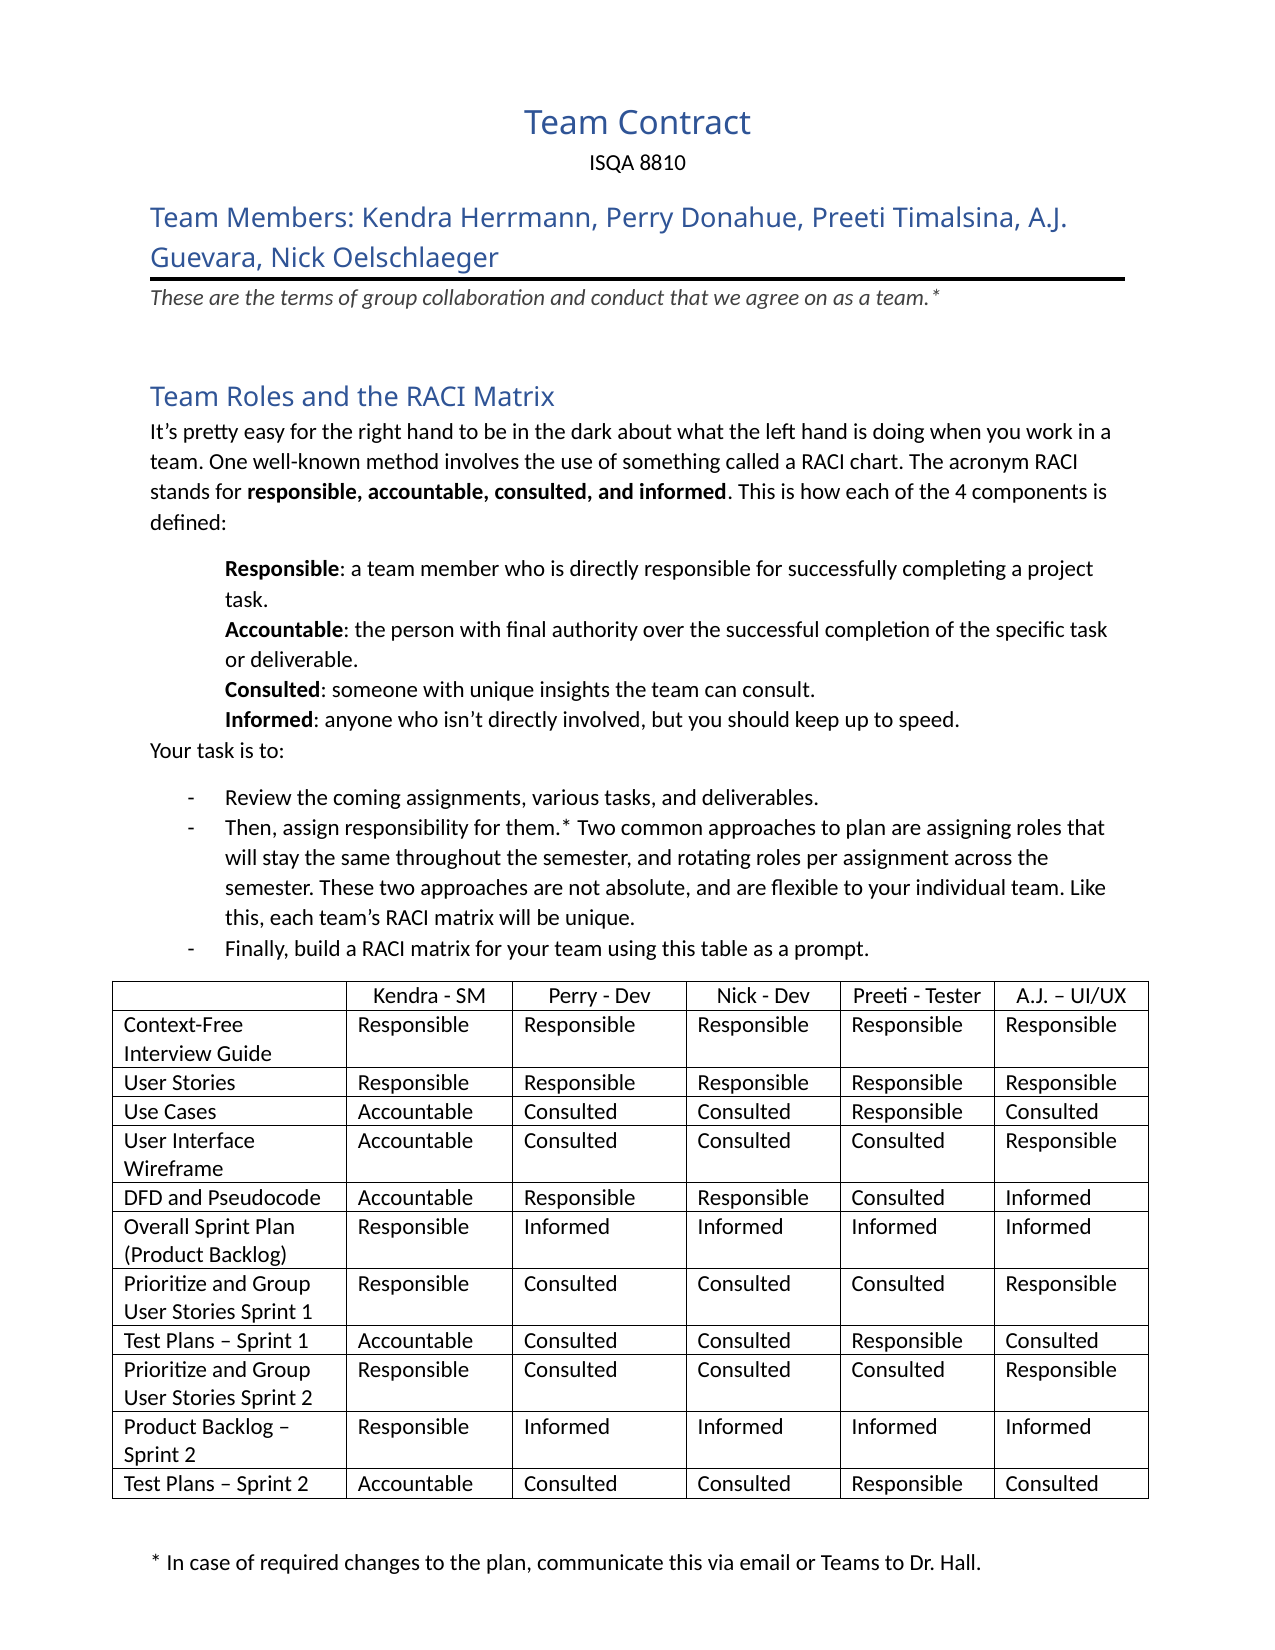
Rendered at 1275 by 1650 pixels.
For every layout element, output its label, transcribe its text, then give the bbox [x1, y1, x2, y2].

table_cell Responsible [841, 1068, 994, 1096]
table_cell Informed [995, 1183, 1148, 1211]
table_cell DFD and Pseudocode [113, 1183, 346, 1211]
table_cell Consulted [687, 1469, 840, 1497]
table_cell Accountable [347, 1183, 512, 1211]
table_cell Consulted [513, 1355, 686, 1411]
table_header A.J. – UI/UX [995, 982, 1148, 1009]
list Finally, build a RACI matrix for your team using this table as a prompt. [187, 934, 1125, 962]
text Informed: anyone who isn’t directly involved, but you should keep up to speed. [225, 706, 1125, 733]
subtitle Team Members: Kendra Herrmann, Perry Donahue, Preeti Timalsina, A.J. Guevara, Nick Oelschlaeger [150, 199, 1125, 277]
table_cell Responsible [513, 1068, 686, 1096]
table_cell Test Plans – Sprint 1 [113, 1326, 346, 1354]
text Responsible: a team member who is directly responsible for successfully completing a project task. [225, 554, 1125, 613]
table_cell Consulted [513, 1469, 686, 1497]
table_cell Informed [841, 1412, 994, 1468]
table_cell Responsible [687, 1068, 840, 1096]
table_cell Responsible [995, 1126, 1148, 1182]
list Review the coming assignments, various tasks, and deliverables. [187, 783, 1125, 811]
table_header Preeti - Tester [841, 982, 994, 1009]
table_cell Consulted [513, 1326, 686, 1354]
table_cell Consulted [995, 1469, 1148, 1497]
table_cell Accountable [347, 1326, 512, 1354]
table_cell Consulted [841, 1183, 994, 1211]
table_cell Consulted [687, 1097, 840, 1125]
table_cell Responsible [687, 1183, 840, 1211]
table_cell Responsible [513, 1183, 686, 1211]
table_cell Responsible [347, 1412, 512, 1468]
table_cell Consulted [513, 1097, 686, 1125]
table_cell Accountable [347, 1097, 512, 1125]
table_cell Informed [687, 1412, 840, 1468]
table_cell Prioritize and Group User Stories Sprint 1 [113, 1269, 346, 1325]
table_cell Consulted [841, 1126, 994, 1182]
table_cell Responsible [347, 1068, 512, 1096]
table_cell Consulted [687, 1355, 840, 1411]
table_cell Use Cases [113, 1097, 346, 1125]
table_cell Informed [513, 1212, 686, 1268]
table_cell Consulted [513, 1126, 686, 1182]
table_cell Responsible [347, 1355, 512, 1411]
text These are the terms of group collaboration and conduct that we agree on as a team.* [150, 283, 1125, 311]
table_cell Responsible [841, 1326, 994, 1354]
list Then, assign responsibility for them.* Two common approaches to plan are assigning roles that will stay the same throughout the semester, and rotating roles per assignment across the semester. These two approaches are not absolute, and are flexible to your individual team. Like this, each team’s RACI matrix will be unique. [187, 813, 1125, 931]
table_cell Accountable [347, 1469, 512, 1497]
table_cell Informed [995, 1412, 1148, 1468]
table_cell Responsible [687, 1011, 840, 1067]
table_header Kendra - SM [347, 982, 512, 1009]
table_cell Responsible [841, 1011, 994, 1067]
table_header [113, 982, 346, 1009]
table_cell Responsible [841, 1097, 994, 1125]
table_cell Overall Sprint Plan (Product Backlog) [113, 1212, 346, 1268]
subtitle Team Roles and the RACI Matrix [150, 377, 1125, 414]
table_header Perry - Dev [513, 982, 686, 1009]
text Accountable: the person with final authority over the successful completion of the specific task or deliverable. [225, 615, 1125, 673]
table_cell Consulted [995, 1326, 1148, 1354]
table_cell Responsible [995, 1269, 1148, 1325]
table_cell Consulted [841, 1355, 994, 1411]
table_cell Consulted [995, 1097, 1148, 1125]
table_cell Responsible [347, 1212, 512, 1268]
table_cell Context-Free Interview Guide [113, 1011, 346, 1067]
table_cell Consulted [841, 1269, 994, 1325]
table_cell Consulted [687, 1269, 840, 1325]
table_cell Consulted [687, 1326, 840, 1354]
table_cell Responsible [995, 1068, 1148, 1096]
table_cell Informed [513, 1412, 686, 1468]
table_cell Test Plans – Sprint 2 [113, 1469, 346, 1497]
table_cell Responsible [995, 1355, 1148, 1411]
table_cell Informed [687, 1212, 840, 1268]
table_cell Responsible [347, 1011, 512, 1067]
table_cell Responsible [513, 1011, 686, 1067]
table_cell User Interface Wireframe [113, 1126, 346, 1182]
table_cell Accountable [347, 1126, 512, 1182]
table_cell Prioritize and Group User Stories Sprint 2 [113, 1355, 346, 1411]
table_cell Informed [995, 1212, 1148, 1268]
table_cell Responsible [841, 1469, 994, 1497]
table_cell Consulted [513, 1269, 686, 1325]
table_cell User Stories [113, 1068, 346, 1096]
text Consulted: someone with unique insights the team can consult. [150, 675, 1125, 703]
table_cell Product Backlog – Sprint 2 [113, 1412, 346, 1468]
table_header Nick - Dev [687, 982, 840, 1009]
table_cell Consulted [687, 1126, 840, 1182]
table_cell Responsible [995, 1011, 1148, 1067]
text It’s pretty easy for the right hand to be in the dark about what the left hand is doing when you work in a team. One well-known method involves the use of something called a RACI chart. The acronym RACI stands for responsible, accountable, consulted, and informed. This is how each of the 4 components is defined: [150, 417, 1125, 536]
text Your task is to: [150, 736, 1125, 764]
table_cell Informed [841, 1212, 994, 1268]
table_cell Responsible [347, 1269, 512, 1325]
